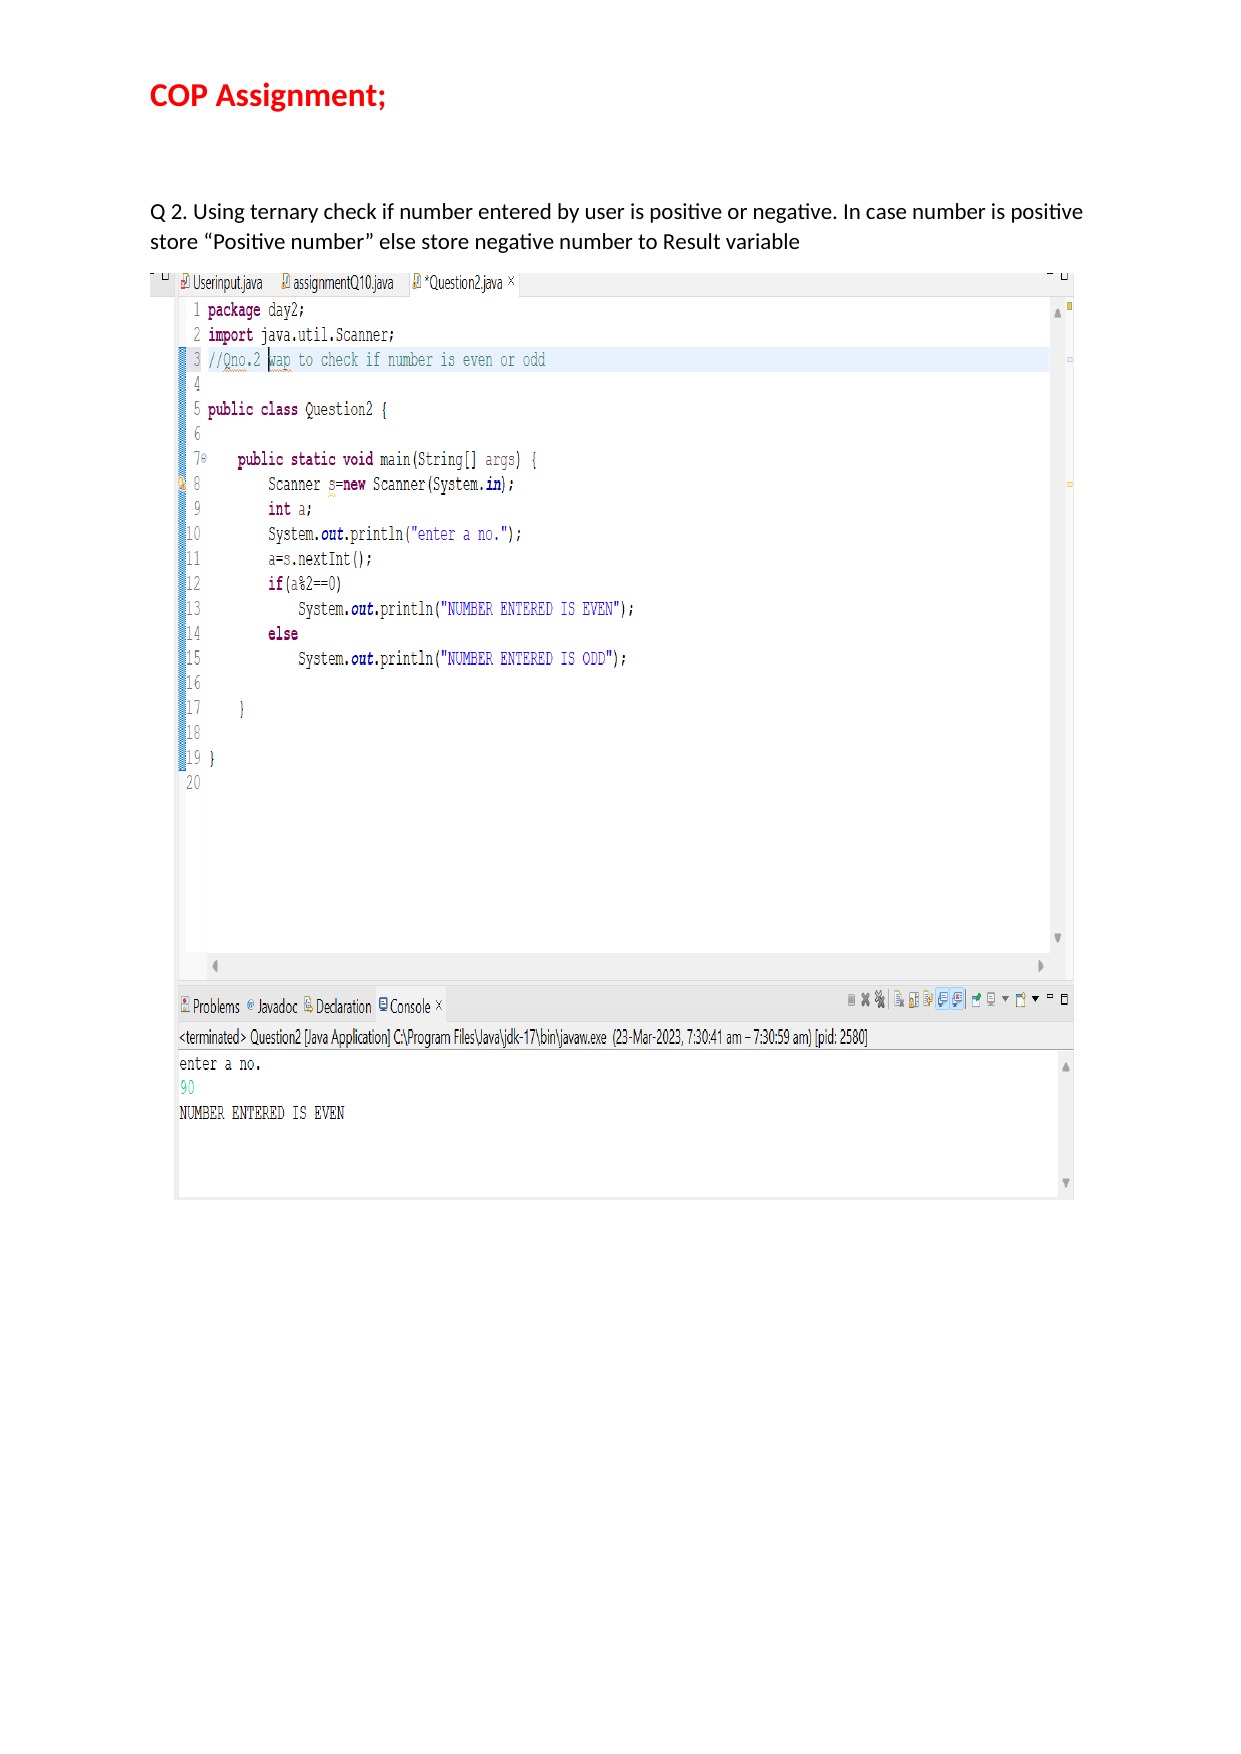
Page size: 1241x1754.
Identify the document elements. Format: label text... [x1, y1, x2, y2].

picture [150, 273, 1074, 1200]
text Q 2. Using ternary check if number entered by user is positive or negative. In case number is positive store “Positive number” else store negative number to Result variable [150, 197, 1090, 255]
